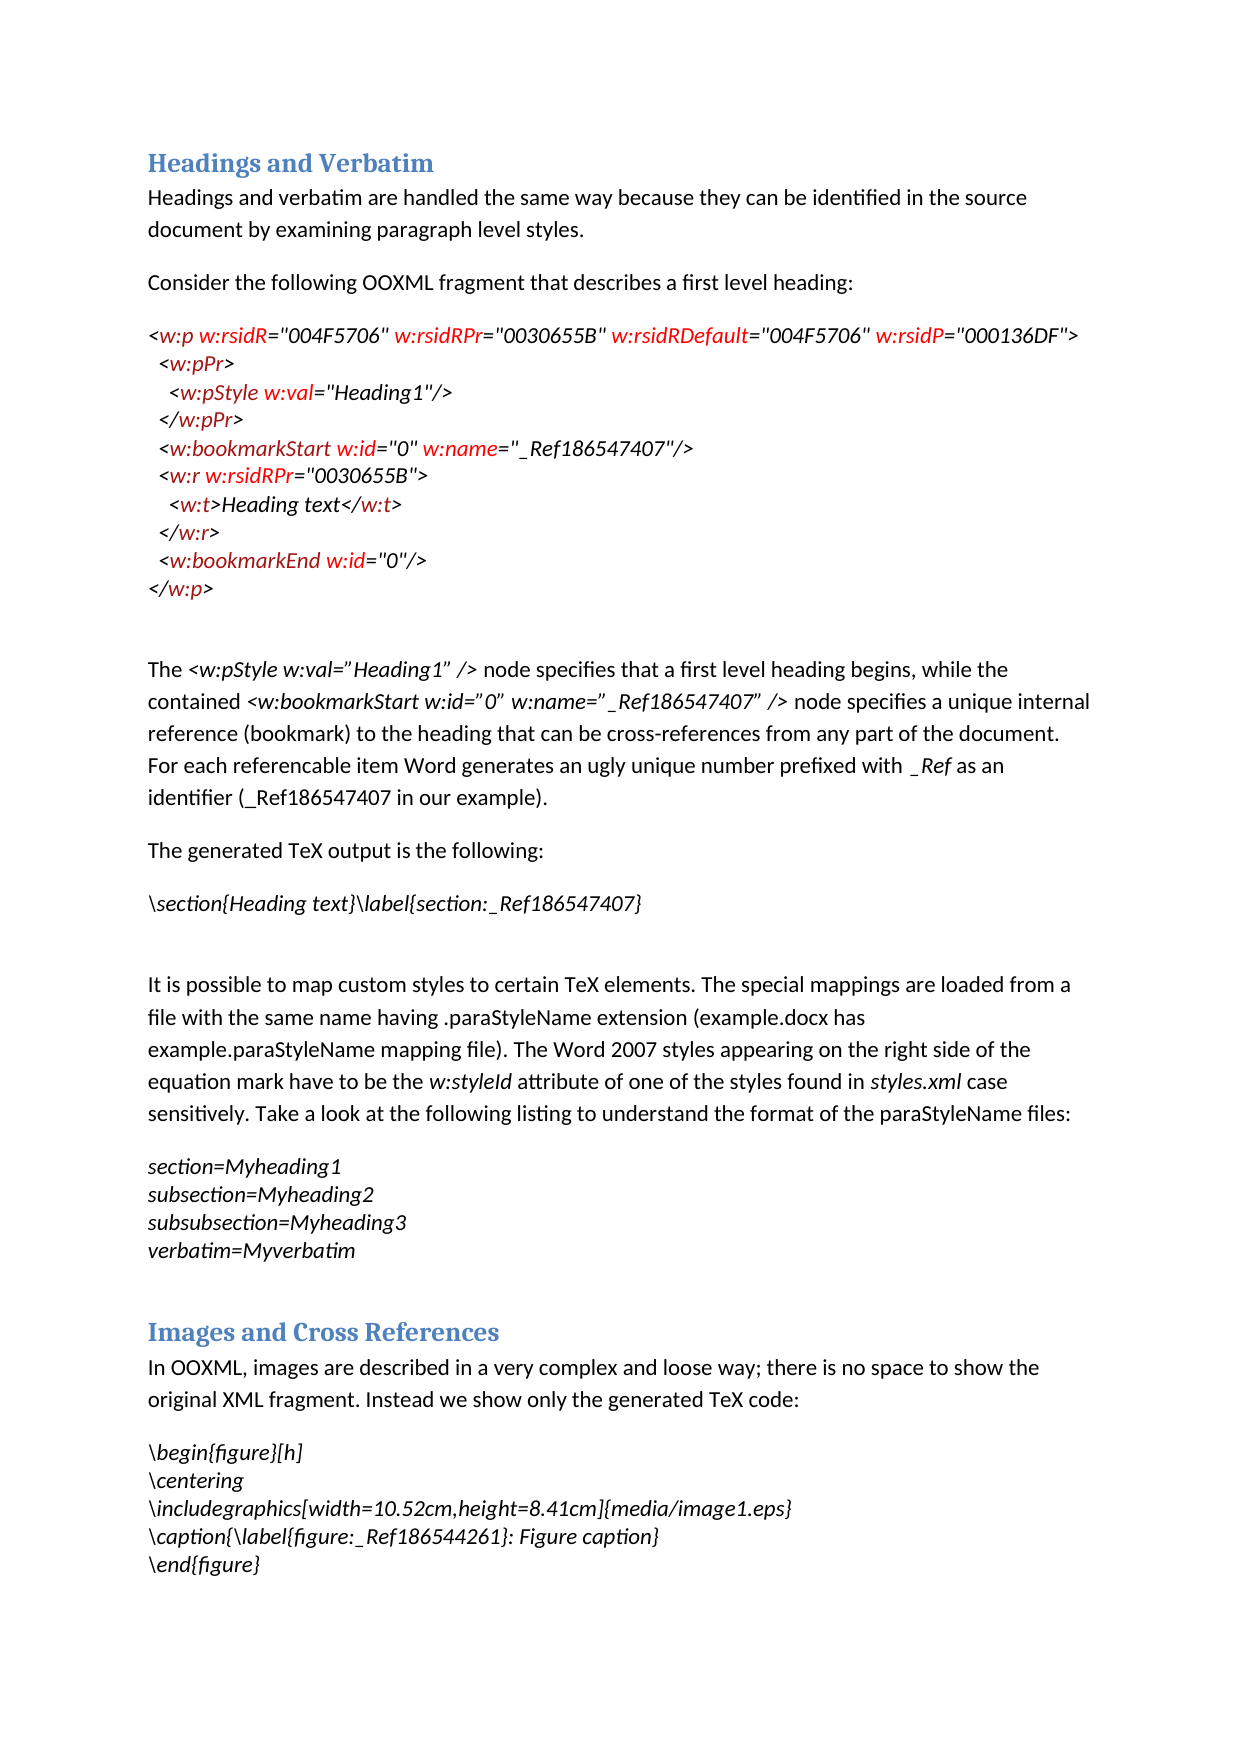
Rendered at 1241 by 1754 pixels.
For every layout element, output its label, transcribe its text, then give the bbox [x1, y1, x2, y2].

text </w:r> [148, 518, 1093, 546]
text The generated TeX output is the following: [148, 837, 1093, 864]
text </w:pPr> [148, 406, 1093, 434]
text <w:t>Heading text</w:t> [148, 490, 1093, 518]
text <w:pStyle w:val="Heading1"/> [148, 378, 1093, 406]
text <w:pPr> [148, 349, 1093, 378]
text <w:bookmarkStart w:id="0" w:name="_Ref186547407"/> [148, 434, 1093, 462]
text \begin{figure}[h] \centering \includegraphics[width=10.52cm,height=8.41cm]{media/image1.eps} \caption{\label{figure:_Ref186544261}: Figure caption} \end{figure} [148, 1438, 1093, 1578]
subtitle Headings and Verbatim [148, 148, 1093, 179]
text Consider the following OOXML fragment that describes a first level heading: [148, 268, 1093, 297]
text It is possible to map custom styles to certain TeX elements. The special mappings are loaded from a file with the same name having .paraStyleName extension (example.docx has example.paraStyleName mapping file). The Word 2007 styles appearing on the right side of the equation mark have to be the w:styleId attribute of one of the styles found in styles.xml case sensitively. Take a look at the following listing to understand the format of the paraStyleName files: [148, 971, 1093, 1127]
text </w:p> [148, 574, 1093, 602]
text The <w:pStyle w:val=”Heading1” /> node specifies that a first level heading begins, while the contained <w:bookmarkStart w:id=”0” w:name=”_Ref186547407” /> node specifies a unique internal reference (bookmark) to the heading that can be cross-references from any part of the document. For each referencable item Word generates an ugly unique number prefixed with _Ref as an identifier (_Ref186547407 in our example). [148, 655, 1093, 812]
text In OOXML, images are described in a very complex and loose way; there is no space to show the original XML fragment. Instead we show only the generated TeX code: [148, 1353, 1093, 1413]
text \section{Heading text}\label{section:_Ref186547407} [148, 889, 1093, 918]
text section=Myheading1 subsection=Myheading2 subsubsection=Myheading3 verbatim=Myverbatim [148, 1152, 1093, 1264]
text <w:r w:rsidRPr="0030655B"> [148, 462, 1093, 490]
text <w:p w:rsidR="004F5706" w:rsidRPr="0030655B" w:rsidRDefault="004F5706" w:rsidP="000136DF"> [148, 322, 1093, 349]
text Headings and verbatim are handled the same way because they can be identified in the source document by examining paragraph level styles. [148, 183, 1093, 243]
text <w:bookmarkEnd w:id="0"/> [148, 546, 1093, 574]
subtitle Images and Cross References [148, 1317, 1093, 1349]
